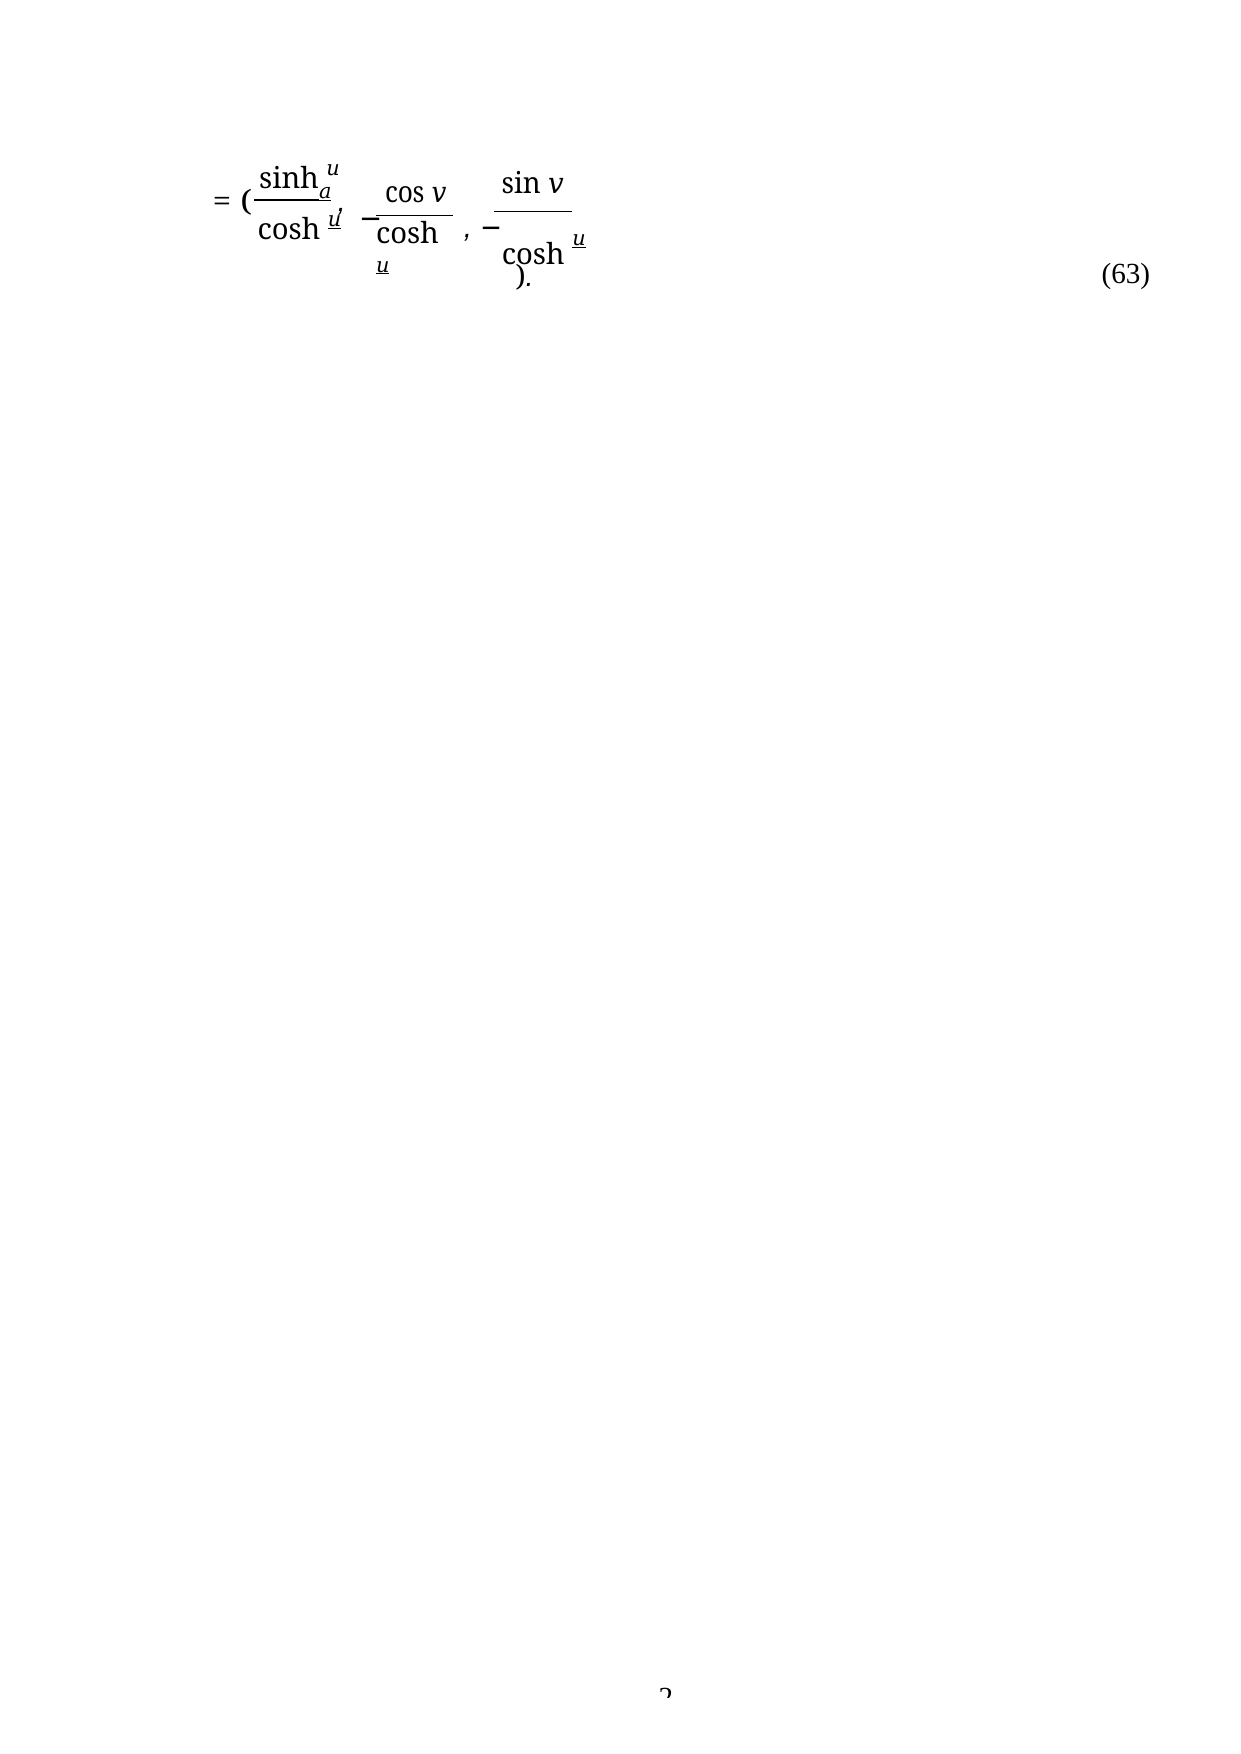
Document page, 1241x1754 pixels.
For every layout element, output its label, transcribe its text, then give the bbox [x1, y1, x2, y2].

text = ( 𝑎 , [212, 195, 373, 216]
text sinh 𝑢 [259, 164, 373, 195]
text cos 𝑣 [385, 171, 451, 211]
text (63) [1101, 257, 1163, 290]
text sin 𝑣 [471, 171, 593, 199]
text cosh 𝑢 [257, 216, 373, 246]
text , −cosh 𝑢 ). [455, 199, 593, 296]
text cosh 𝑢 [376, 213, 451, 289]
